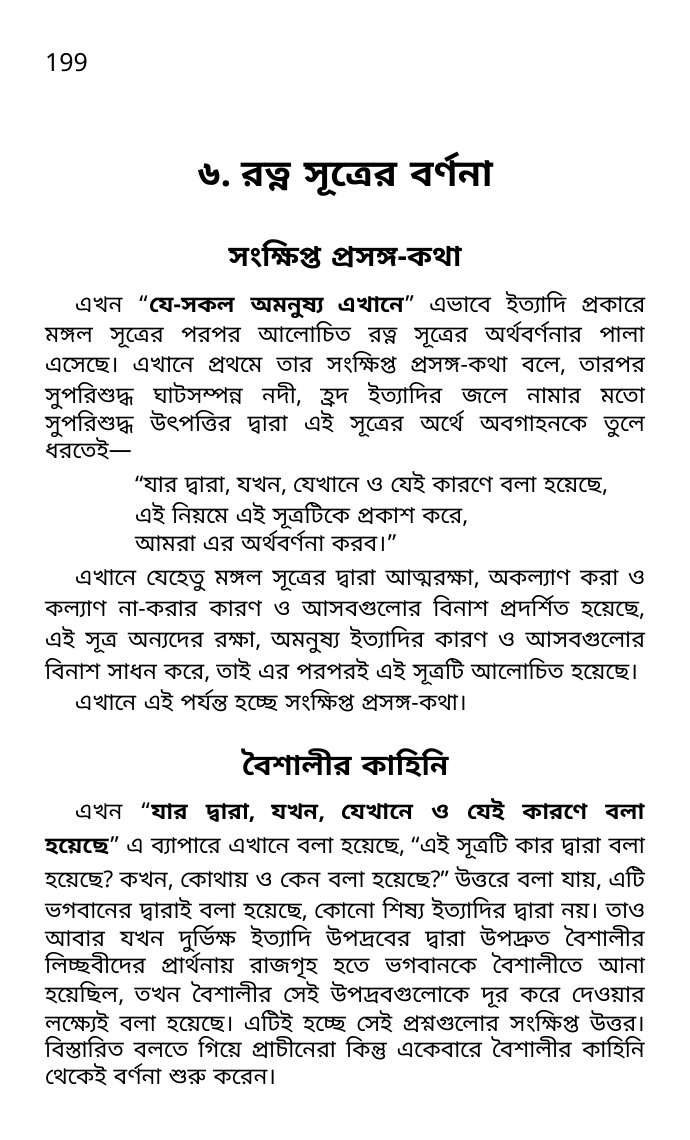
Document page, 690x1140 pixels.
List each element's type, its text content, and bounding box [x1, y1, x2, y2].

text এখানে যেহেতু মঙ্গল সূত্রের দ্বারা আত্মরক্ষা, অকল্যাণ করা ও কল্যাণ না-করার কারণ ও আসবগুলোর বিনাশ প্রদর্শিত হয়েছে, এই সূত্র অন্যদের রক্ষা, অমনুষ্য ইত্যাদির কারণ ও আসবগুলোর বিনাশ সাধন করে, তাই এর পরপরই এই সূত্রটি আলোচিত হয়েছে। [45, 561, 645, 686]
subtitle সংক্ষিপ্ত প্রসঙ্গ-কথা [45, 235, 645, 275]
text “যার দ্বারা, যখন, যেখানে ও যেই কারণে বলা হয়েছে, [45, 468, 645, 499]
text এখন “যে-সকল অমনুষ্য এখানে” এভাবে ইত্যাদি প্রকারে মঙ্গল সূত্রের পরপর আলোচিত রত্ন সূত্রের অর্থবর্ণনার পালা এসেছে। এখানে প্রথমে তার সংক্ষিপ্ত প্রসঙ্গ-কথা বলে, তারপর সুপরিশুদ্ধ ঘাটসম্পন্ন নদী, হ্রদ ইত্যাদির জলে নামার মতো সুপরিশুদ্ধ উৎপত্তির দ্বারা এই সূত্রের অর্থে অবগাহনকে তুলে ধরতেই— [45, 287, 645, 468]
subtitle ৬. রত্ন সূত্রের বর্ণনা [45, 147, 645, 198]
subtitle বৈশালীর কাহিনি [45, 748, 645, 782]
text এই নিয়মে এই সূত্রটিকে প্রকাশ করে, [45, 499, 645, 530]
text আমরা এর অর্থবর্ণনা করব।” [45, 530, 645, 561]
text এখানে এই পর্যন্ত হচ্ছে সংক্ষিপ্ত প্রসঙ্গ-কথা। [45, 686, 645, 717]
text এখন “যার দ্বারা, যখন, যেখানে ও যেই কারণে বলা হয়েছে” এ ব্যাপারে এখানে বলা হয়েছে, “এই সূত্রটি কার দ্বারা বলা হয়েছে? কখন, কোথায় ও কেন বলা হয়েছে?” উত্তরে বলা যায়, এটি ভগবানের দ্বারাই বলা হয়েছে, কোনো শিষ্য ইত্যাদির দ্বারা নয়। তাও আবার যখন দুর্ভিক্ষ ইত্যাদি উপদ্রবের দ্বারা উপদ্রুত বৈশালীর লিচ্ছবীদের প্রার্থনায় রাজগৃহ হতে ভগবানকে বৈশালীতে আনা হয়েছিল, তখন বৈশালীর সেই উপদ্রবগুলোকে দূর করে দেওয়ার লক্ষ্যেই বলা হয়েছে। এটিই হচ্ছে সেই প্রশ্নগুলোর সংক্ষিপ্ত উত্তর। বিস্তারিত বলতে গিয়ে প্রাচীনেরা কিন্তু একেবারে বৈশালীর কাহিনি থেকেই বর্ণনা শুরু করেন। [45, 795, 645, 1090]
